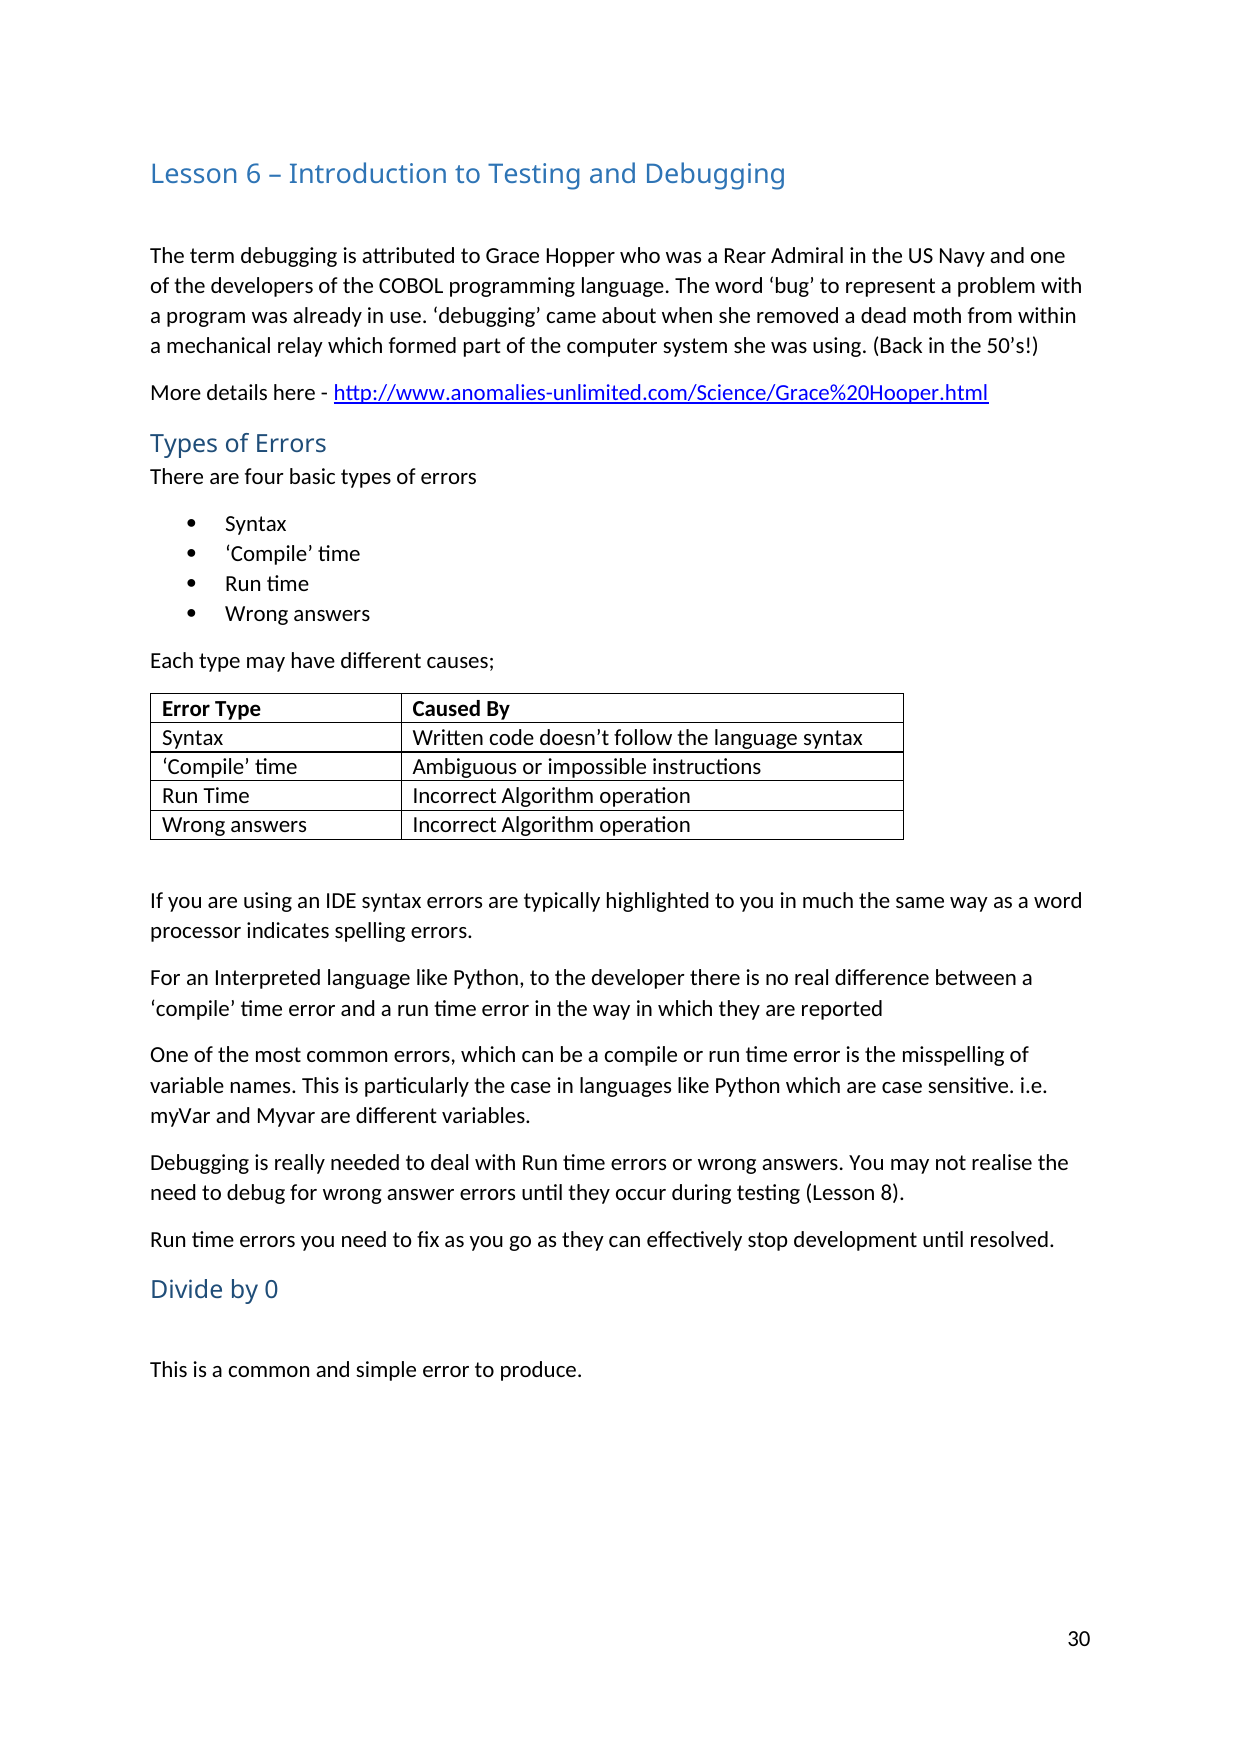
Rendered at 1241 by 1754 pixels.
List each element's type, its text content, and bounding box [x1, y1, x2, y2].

text The term debugging is attributed to Grace Hopper who was a Rear Admiral in the US Navy and one of the developers of the COBOL programming language. The word ‘bug’ to represent a problem with a program was already in use. ‘debugging’ came about when she removed a dead moth from within a mechanical relay which formed part of the computer system she was using. (Back in the 50’s!) [150, 241, 1090, 359]
text For an Interpreted language like Python, to the developer there is no real difference between a ‘compile’ time error and a run time error in the way in which they are reported [150, 963, 1090, 1022]
text This is a common and simple error to produce. [150, 1356, 1090, 1383]
table_cell Run Time [151, 781, 401, 809]
table_cell ‘Compile’ time [151, 753, 401, 780]
table_cell Written code doesn’t follow the language syntax [402, 723, 903, 751]
text Run time errors you need to fix as you go as they can effectively stop development until resolved. [150, 1225, 1090, 1253]
table_header Error Type [151, 694, 401, 722]
list Syntax [187, 509, 1090, 537]
list Run time [187, 569, 1090, 597]
text Each type may have different causes; [150, 646, 1090, 674]
text There are four basic types of errors [150, 462, 1090, 490]
table_cell Wrong answers [151, 811, 401, 838]
text If you are using an IDE syntax errors are typically highlighted to you in much the same way as a word processor indicates spelling errors. [150, 886, 1090, 945]
subtitle Types of Errors [150, 425, 1090, 459]
table_cell Incorrect Algorithm operation [402, 811, 903, 838]
text More details here - http://www.anomalies-unlimited.com/Science/Grace%20Hooper.html [150, 378, 1090, 406]
text Debugging is really needed to deal with Run time errors or wrong answers. You may not realise the need to debug for wrong answer errors until they occur during testing (Lesson 8). [150, 1148, 1090, 1206]
list ‘Compile’ time [187, 539, 1090, 567]
subtitle Lesson 6 – Introduction to Testing and Debugging [150, 154, 1090, 191]
table_header Caused By [402, 694, 903, 722]
subtitle Divide by 0 [150, 1272, 1090, 1306]
table_cell Incorrect Algorithm operation [402, 781, 903, 809]
table_cell Ambiguous or impossible instructions [402, 753, 903, 780]
list Wrong answers [187, 599, 1090, 627]
text One of the most common errors, which can be a compile or run time error is the misspelling of variable names. This is particularly the case in languages like Python which are case sensitive. i.e. myVar and Myvar are different variables. [150, 1041, 1090, 1129]
table_cell Syntax [151, 723, 401, 751]
